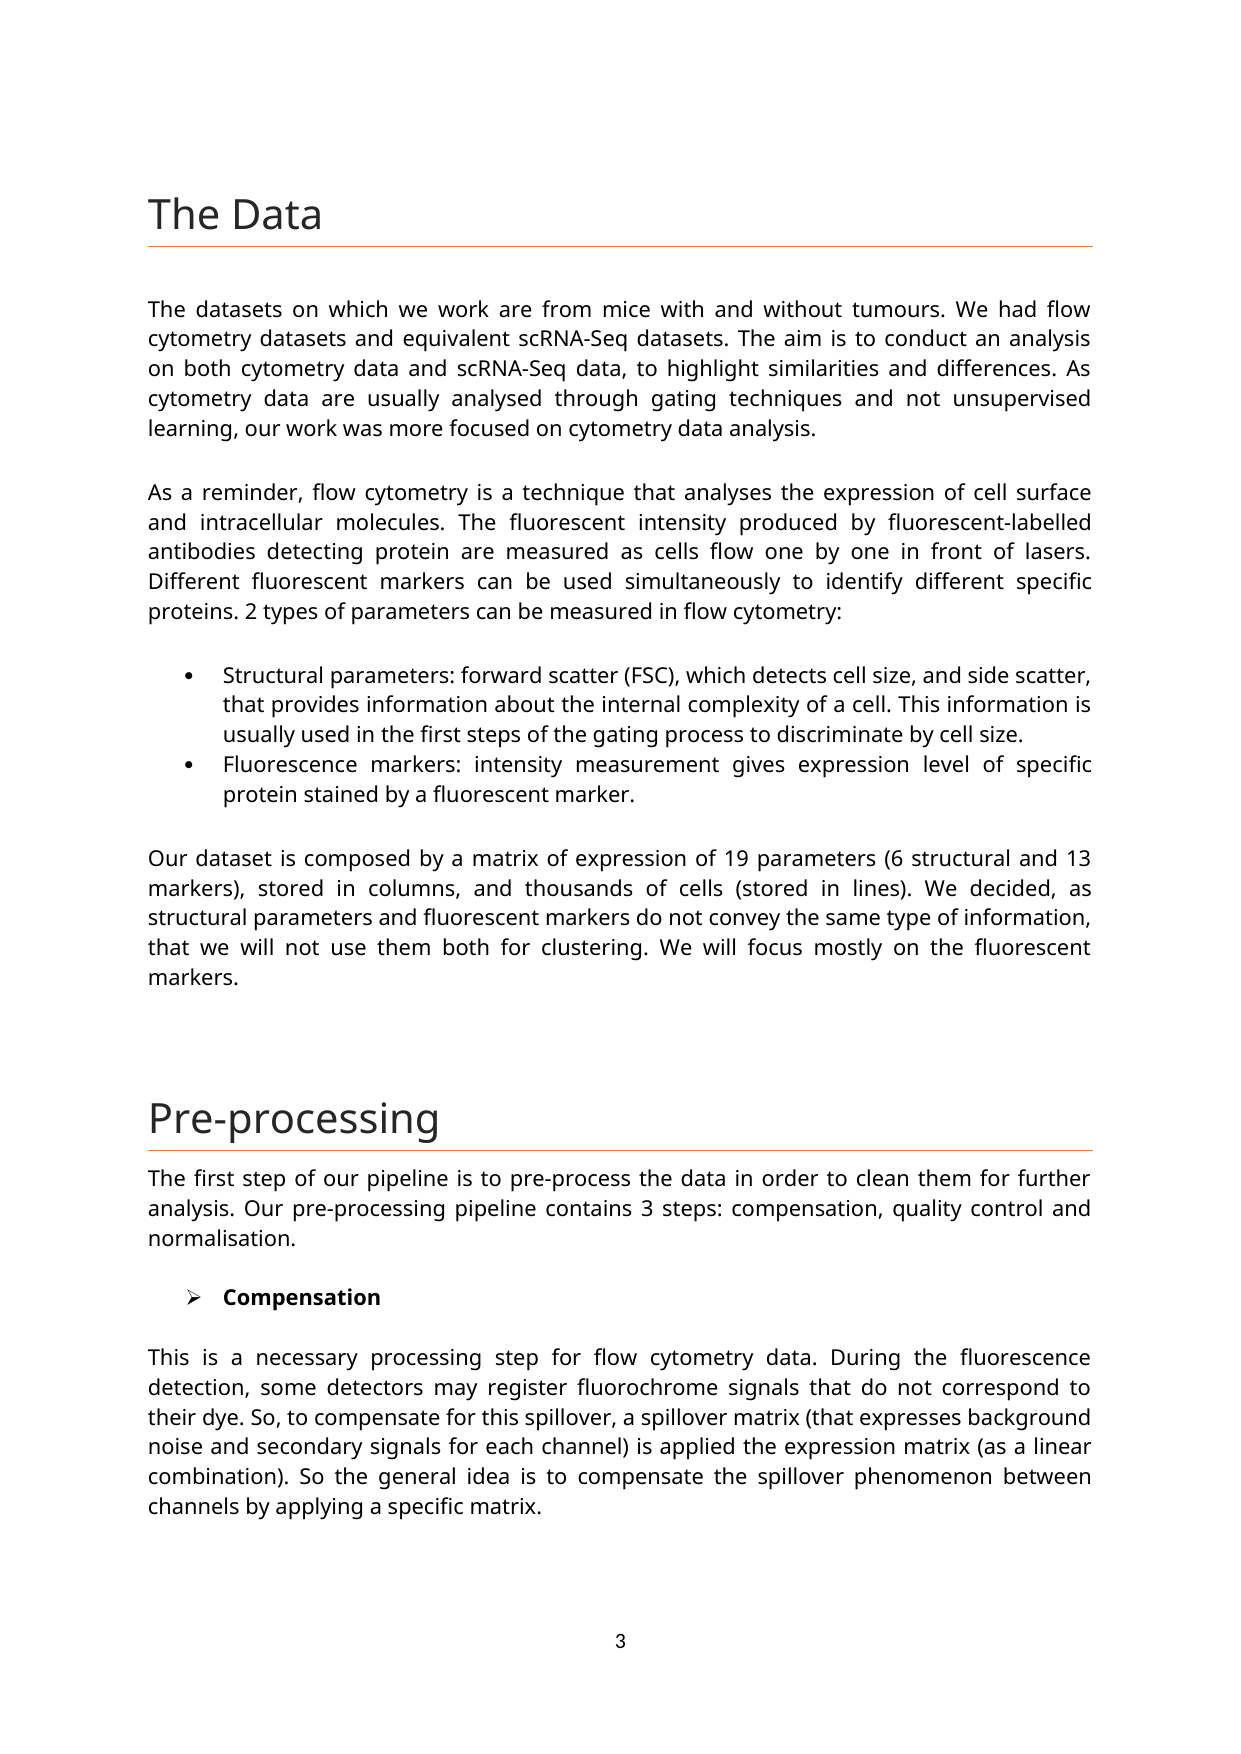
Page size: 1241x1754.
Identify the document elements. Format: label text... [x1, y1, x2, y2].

text The datasets on which we work are from mice with and without tumours. We had flow cytometry datasets and equivalent scRNA-Seq datasets. The aim is to conduct an analysis on both cytometry data and scRNA-Seq data, to highlight similarities and differences. As cytometry data are usually analysed through gating techniques and not unsupervised learning, our work was more focused on cytometry data analysis. [148, 294, 1093, 443]
list Compensation [185, 1282, 1093, 1312]
list Structural parameters: forward scatter (FSC), which detects cell size, and side scatter, that provides information about the internal complexity of a cell. This information is usually used in the first steps of the gating process to discriminate by cell size. [185, 660, 1093, 749]
text The first step of our pipeline is to pre-process the data in order to clean them for further analysis. Our pre-processing pipeline contains 3 steps: compensation, quality control and normalisation. [148, 1163, 1093, 1253]
text This is a necessary processing step for flow cytometry data. During the fluorescence detection, some detectors may register fluorochrome signals that do not correspond to their dye. So, to compensate for this spillover, a spillover matrix (that expresses background noise and secondary signals for each channel) is applied the expression matrix (as a linear combination). So the general idea is to compensate the spillover phenomenon between channels by applying a specific matrix. [148, 1342, 1093, 1521]
list Fluorescence markers: intensity measurement gives expression level of specific protein stained by a fluorescent marker. [185, 749, 1093, 809]
text As a reminder, flow cytometry is a technique that analyses the expression of cell surface and intracellular molecules. The fluorescent intensity produced by fluorescent-labelled antibodies detecting protein are measured as cells flow one by one in front of lasers. Different fluorescent markers can be used simultaneously to identify different specific proteins. 2 types of parameters can be measured in flow cytometry: [148, 477, 1093, 626]
subtitle The Data [148, 185, 1093, 246]
subtitle Pre-processing [148, 1089, 1093, 1150]
text Our dataset is composed by a matrix of expression of 19 parameters (6 structural and 13 markers), stored in columns, and thousands of cells (stored in lines). We decided, as structural parameters and fluorescent markers do not convey the same type of information, that we will not use them both for clustering. We will focus mostly on the fluorescent markers. [148, 843, 1093, 992]
